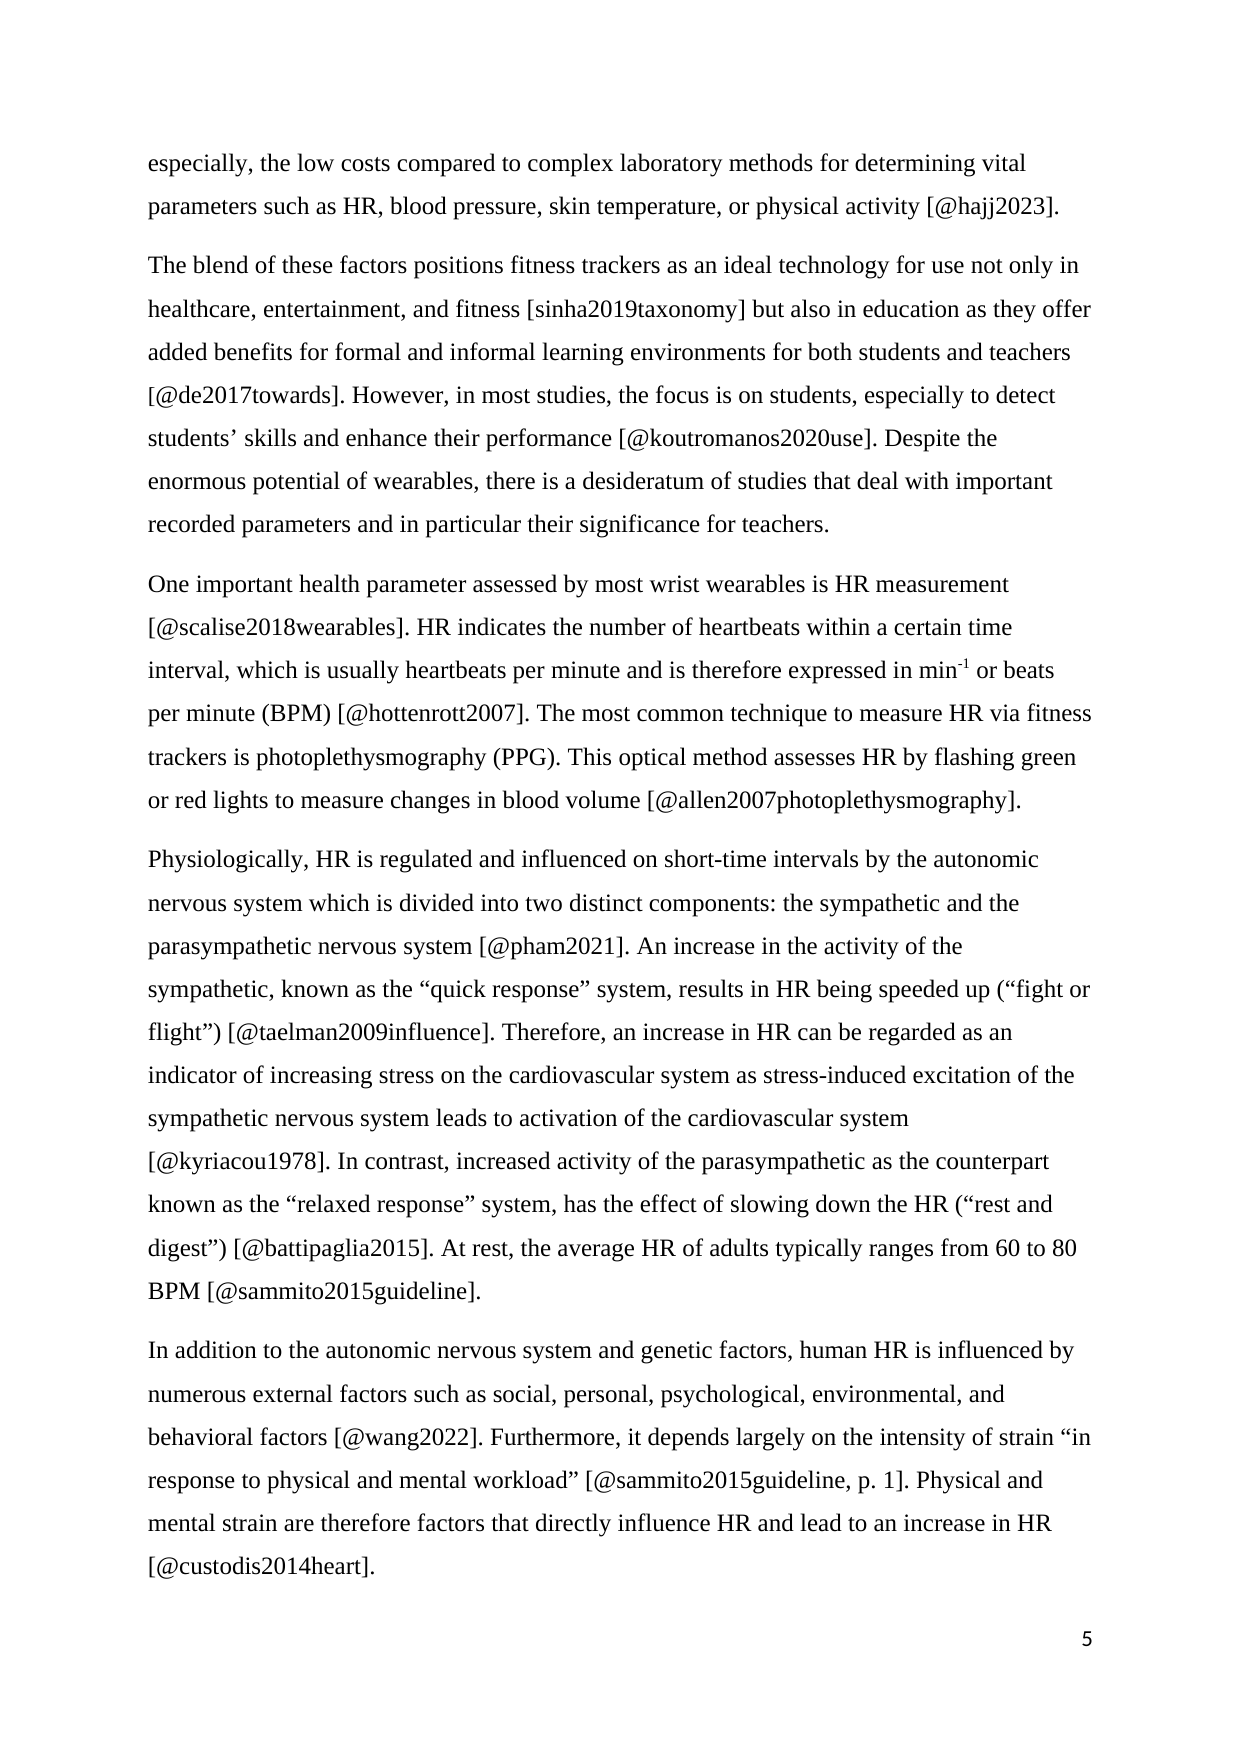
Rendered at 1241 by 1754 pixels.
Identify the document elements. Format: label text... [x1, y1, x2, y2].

text In addition to the autonomic nervous system and genetic factors, human HR is influenced by numerous external factors such as social, personal, psychological, environmental, and behavioral factors [@wang2022]. Furthermore, it depends largely on the intensity of strain “in response to physical and mental workload” [@sammito2015guideline, p. 1]. Physical and mental strain are therefore factors that directly influence HR and lead to an increase in HR [@custodis2014heart]. [148, 1336, 1093, 1580]
text The blend of these factors positions fitness trackers as an ideal technology for use not only in healthcare, entertainment, and fitness [sinha2019taxonomy] but also in education as they offer added benefits for formal and informal learning environments for both students and teachers [@de2017towards]. However, in most studies, the focus is on students, especially to detect students’ skills and enhance their performance [@koutromanos2020use]. Despite the enormous potential of wearables, there is a desideratum of studies that deal with important recorded parameters and in particular their significance for teachers. [148, 251, 1093, 538]
text One important health parameter assessed by most wrist wearables is HR measurement [@scalise2018wearables]. HR indicates the number of heartbeats within a certain time interval, which is usually heartbeats per minute and is therefore expressed in min-1 or beats per minute (BPM) [@hottenrott2007]. The most common technique to measure HR via fitness trackers is photoplethysmography (PPG). This optical method assesses HR by flashing green or red lights to measure changes in blood volume [@allen2007photoplethysmography]. [148, 569, 1093, 813]
text Physiologically, HR is regulated and influenced on short-time intervals by the autonomic nervous system which is divided into two distinct components: the sympathetic and the parasympathetic nervous system [@pham2021]. An increase in the activity of the sympathetic, known as the “quick response” system, results in HR being speeded up (“fight or flight”) [@taelman2009influence]. Therefore, an increase in HR can be regarded as an indicator of increasing stress on the cardiovascular system as stress-induced excitation of the sympathetic nervous system leads to activation of the cardiovascular system [@kyriacou1978]. In contrast, increased activity of the parasympathetic as the counterpart known as the “relaxed response” system, has the effect of slowing down the HR (“rest and digest”) [@battipaglia2015]. At rest, the average HR of adults typically ranges from 60 to 80 BPM [@sammito2015guideline]. [148, 844, 1093, 1304]
